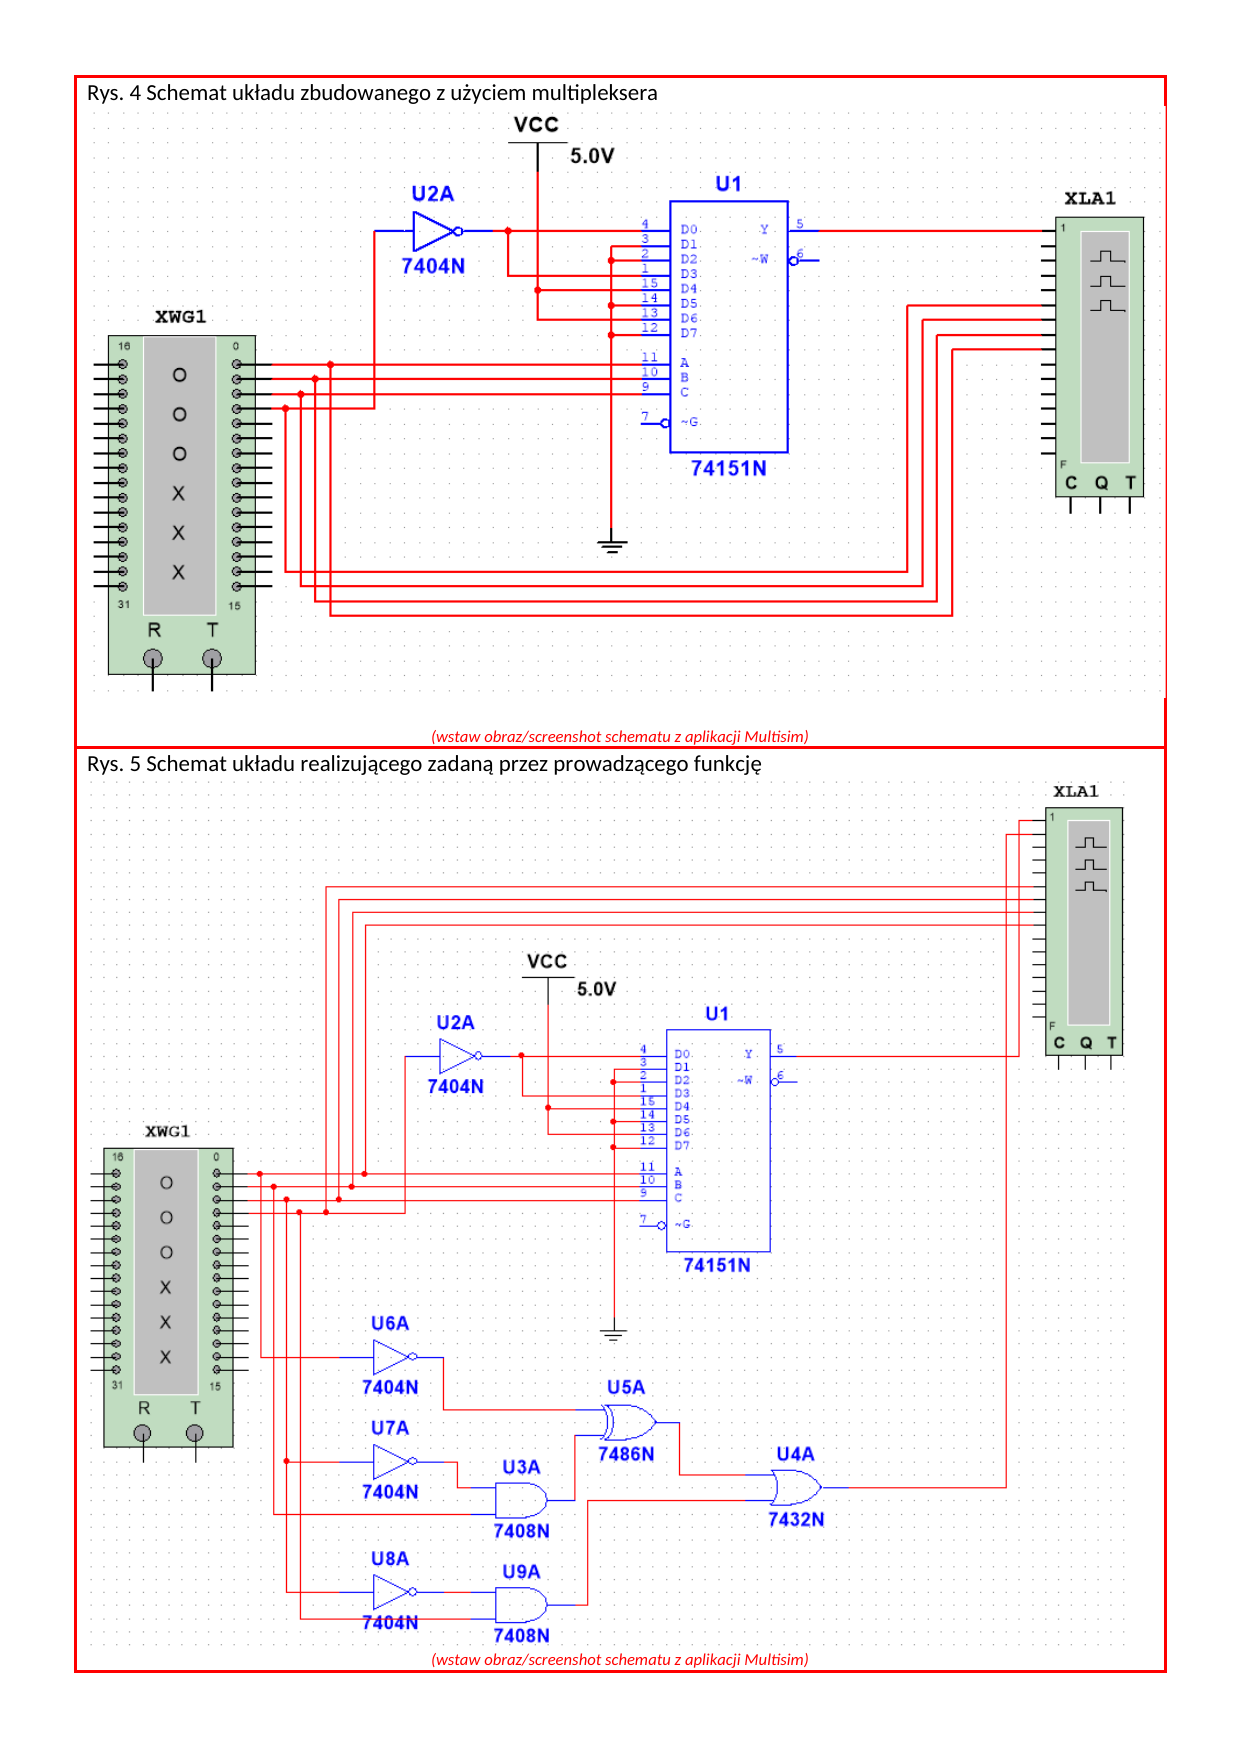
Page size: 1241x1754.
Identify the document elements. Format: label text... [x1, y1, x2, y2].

picture [86, 777, 1129, 1650]
table_cell Rys. 5 Schemat układu realizującego zadaną przez prowadzącego funkcję (wstaw obraz/screenshot schematu z aplikacji Multisim) [77, 749, 1164, 1669]
picture [86, 106, 1166, 698]
table_cell Rys. 4 Schemat układu zbudowanego z użyciem multipleksera (wstaw obraz/screenshot schematu z aplikacji Multisim) [77, 78, 1164, 746]
